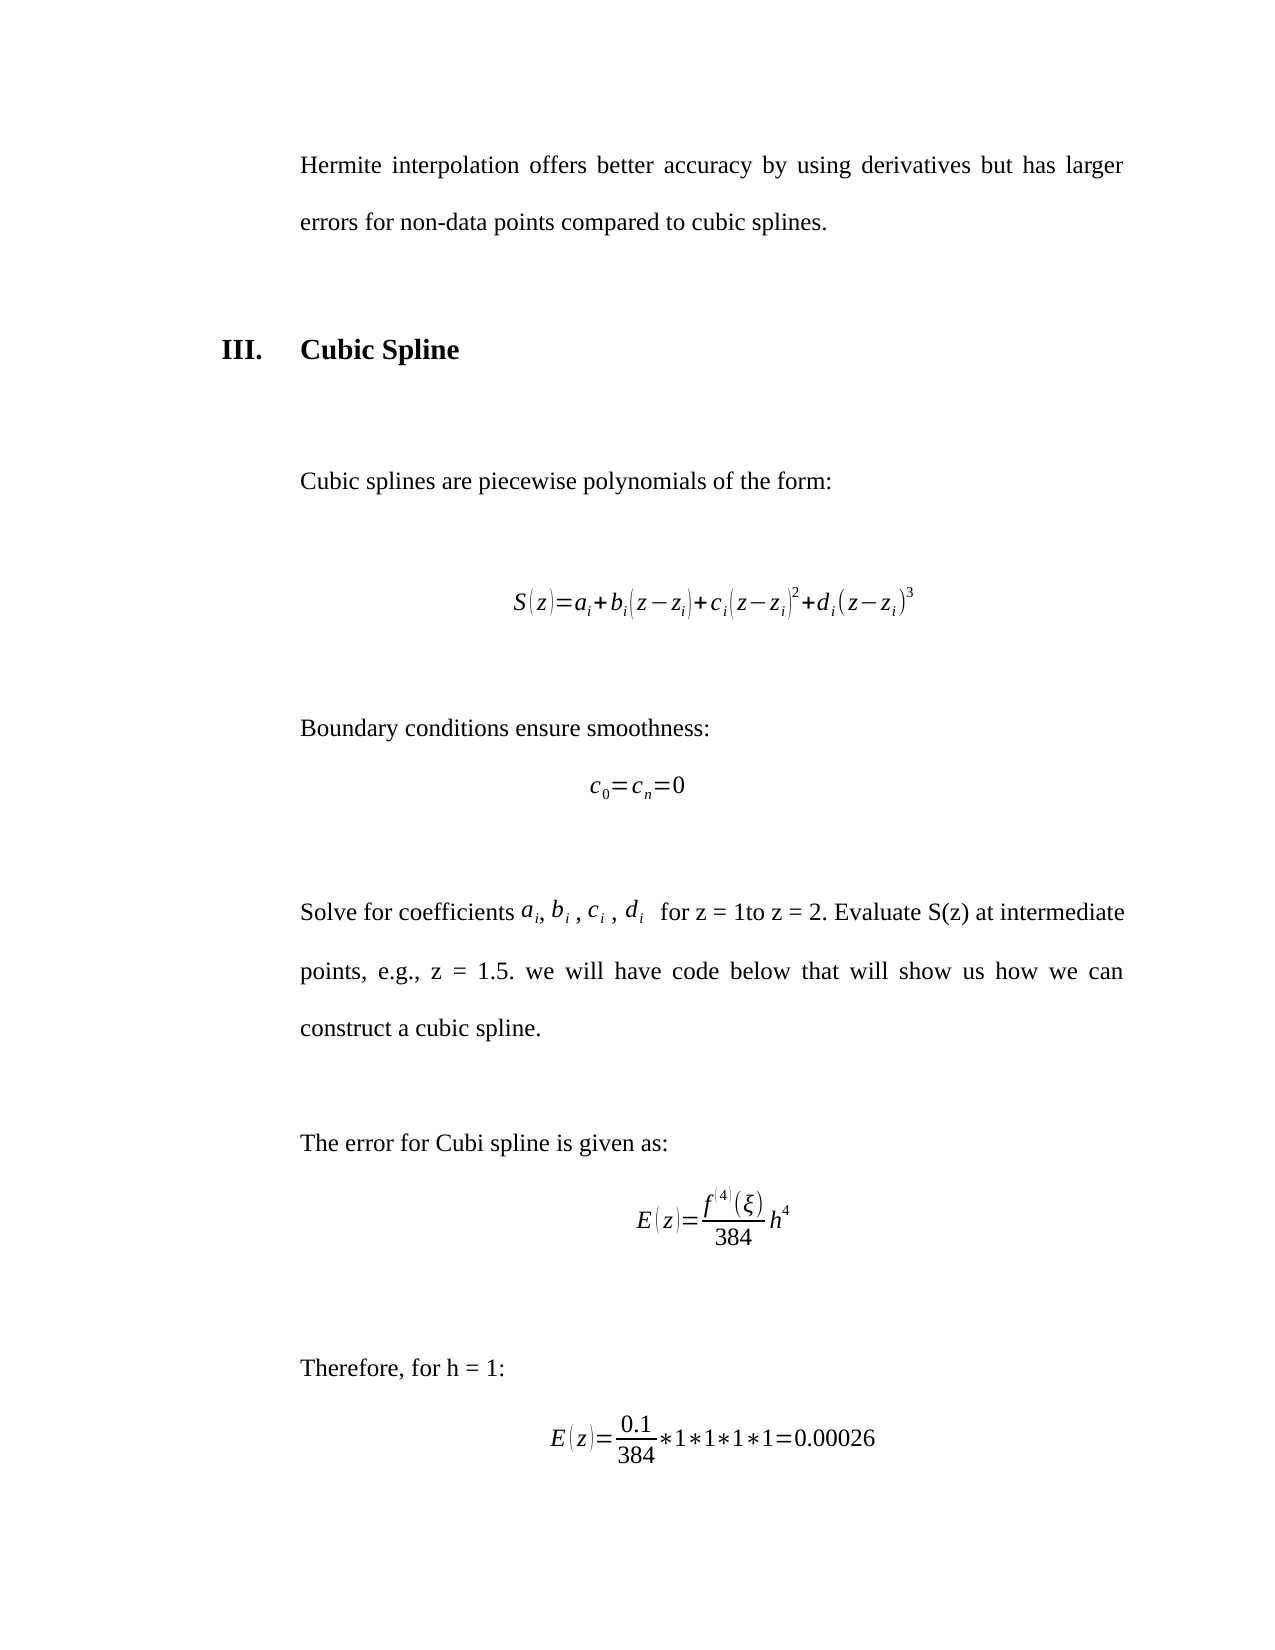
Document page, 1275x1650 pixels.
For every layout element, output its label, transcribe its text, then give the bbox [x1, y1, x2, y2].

text The error for Cubi spline is given as: [300, 1128, 1125, 1157]
text Hermite interpolation offers better accuracy by using derivatives but has larger errors for non-data points compared to cubic splines. [300, 150, 1125, 236]
text Boundary conditions ensure smoothness: [300, 713, 1125, 741]
text Therefore, for h = 1: [225, 1353, 1125, 1381]
text Solve for coefficients ​, , , for z = 1to z = 2. Evaluate S(z) at intermediate points, e.g., z = 1.5. we will have code below that will show us how we can construct a cubic spline. [300, 896, 1125, 1042]
list Cubic Spline [262, 332, 1125, 366]
text Cubic splines are piecewise polynomials of the form: [300, 466, 1125, 495]
